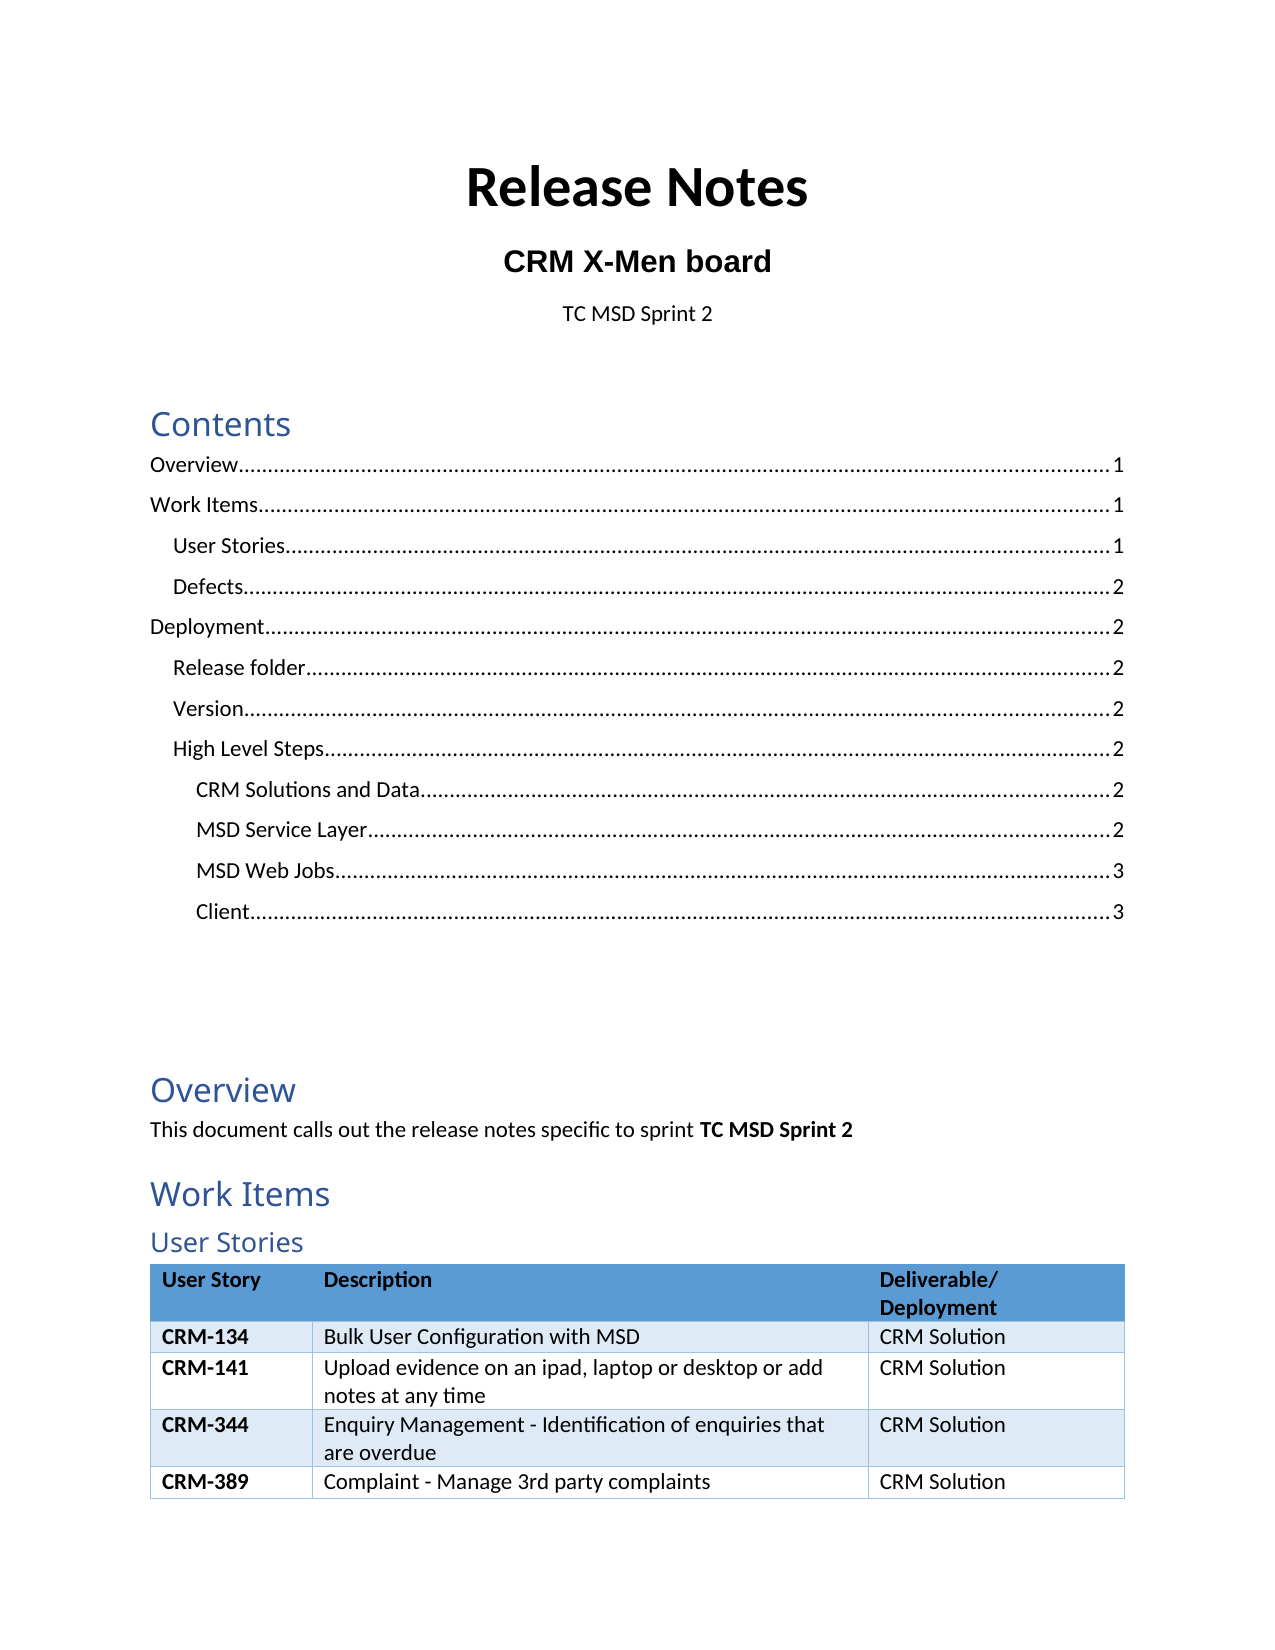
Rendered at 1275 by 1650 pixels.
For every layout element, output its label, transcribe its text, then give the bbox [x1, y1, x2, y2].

text TC MSD Sprint 2 [150, 299, 1125, 327]
table_header Deliverable/Deployment [869, 1265, 1124, 1321]
text Release Notes [150, 150, 1125, 221]
table_cell Bulk User Configuration with MSD [313, 1322, 868, 1352]
table_cell Enquiry Management - Identification of enquiries that are overdue [313, 1410, 868, 1466]
subtitle User Stories [150, 1224, 1125, 1261]
table_cell CRM-389 [151, 1467, 312, 1497]
text This document calls out the release notes specific to sprint TC MSD Sprint 2 [150, 1116, 1125, 1144]
table_cell CRM-134 [151, 1322, 312, 1352]
subtitle Work Items [150, 1171, 1125, 1216]
table_cell CRM Solution [869, 1322, 1124, 1352]
table_cell CRM Solution [869, 1410, 1124, 1466]
subtitle Overview [150, 1067, 1125, 1112]
table_cell CRM-141 [151, 1353, 312, 1409]
table_cell Upload evidence on an ipad, laptop or desktop or add notes at any time [313, 1353, 868, 1409]
table_cell CRM-344 [151, 1410, 312, 1466]
table_header Description [313, 1265, 868, 1321]
table_cell Complaint - Manage 3rd party complaints [313, 1467, 868, 1497]
table_header User Story [151, 1265, 312, 1321]
table_cell CRM Solution [869, 1467, 1124, 1497]
table_cell CRM Solution [869, 1353, 1124, 1409]
text CRM X-Men board [150, 243, 1125, 279]
